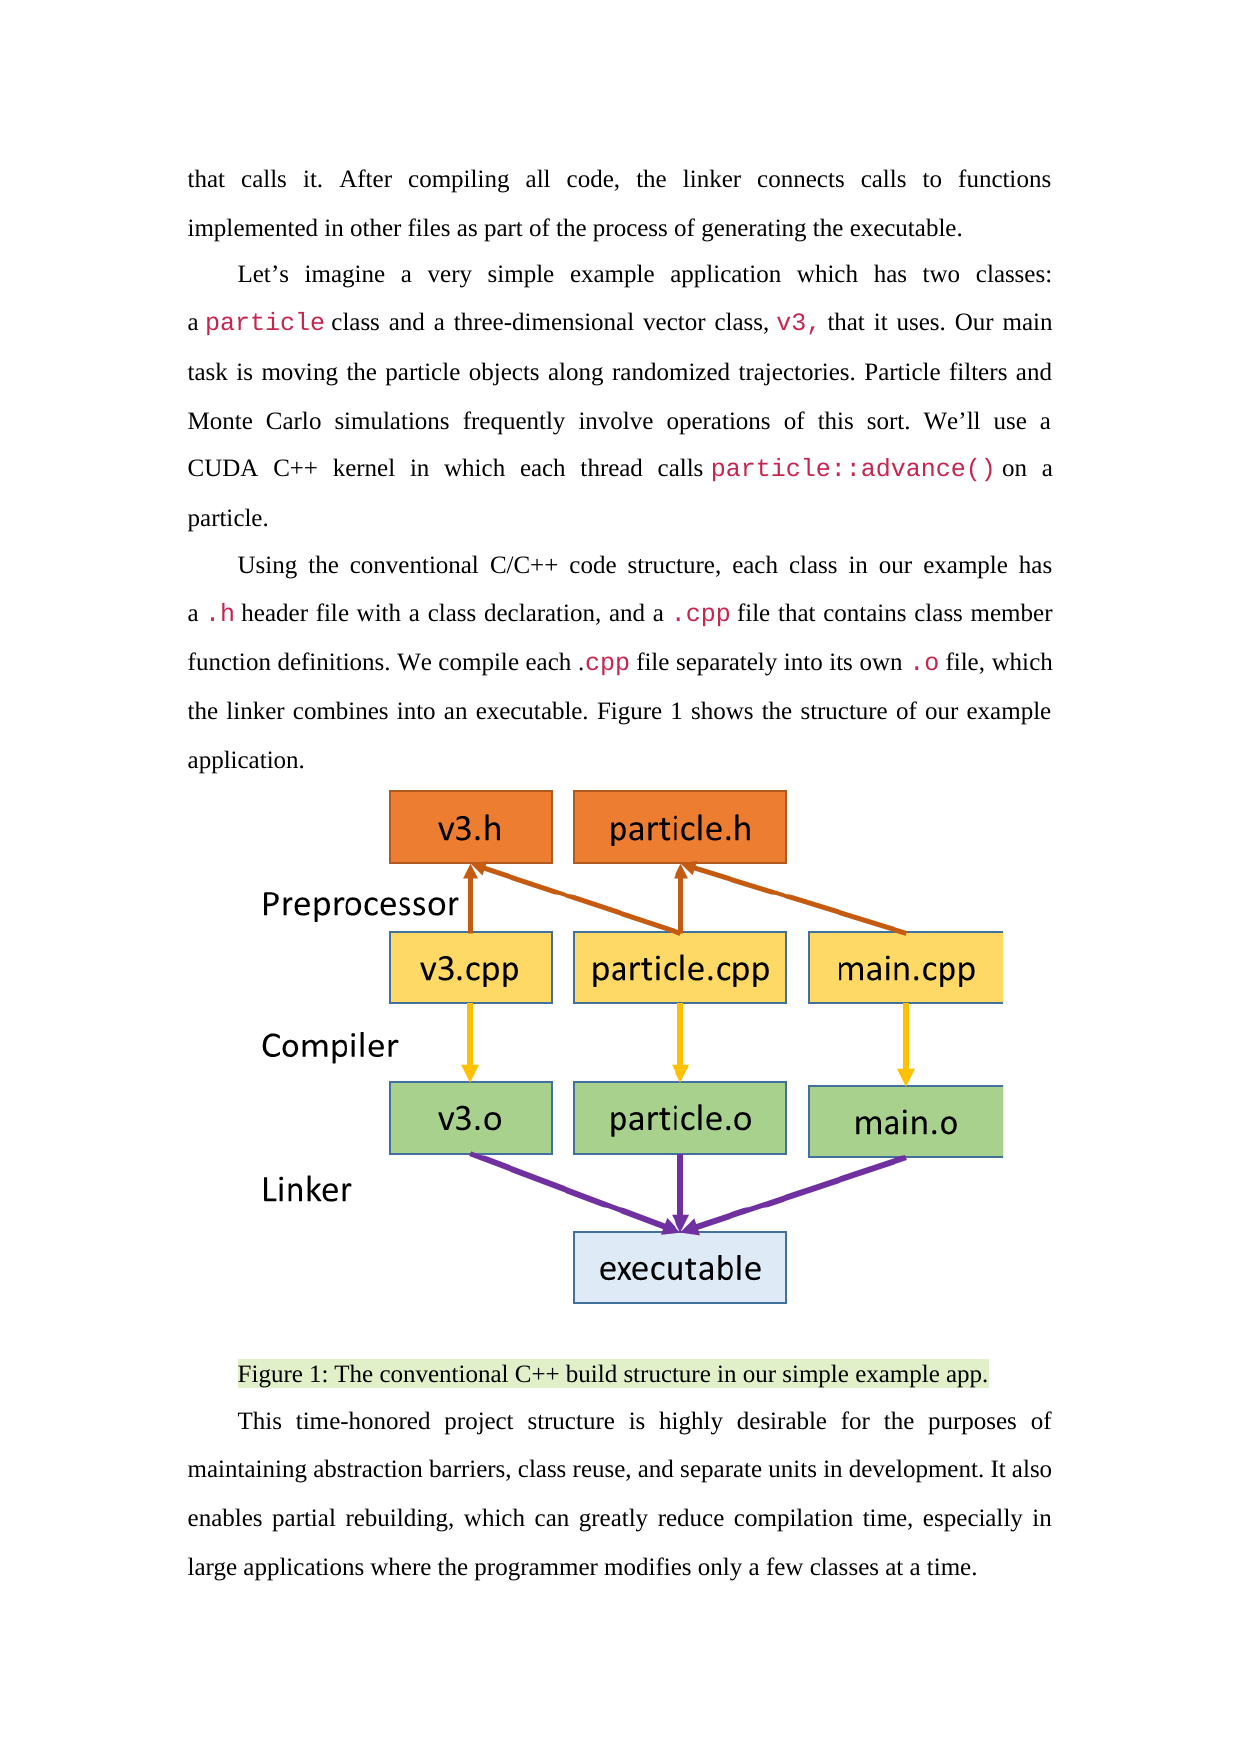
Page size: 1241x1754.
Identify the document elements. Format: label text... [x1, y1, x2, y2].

text Let’s imagine a very simple example application which has two classes: a particle class and a three-dimensional vector class, v3, that it uses. Our main task is moving the particle objects along randomized trajectories. Particle filters and Monte Carlo simulations frequently involve operations of this sort. We’ll use a CUDA C++ kernel in which each thread calls particle::advance() on a particle. [187, 258, 1053, 534]
text Using the conventional C/C++ code structure, each class in our example has a .h header file with a class declaration, and a .cpp file that contains class member function definitions. We compile each .cpp file separately into its own .o file, which the linker combines into an executable. Figure 1 shows the structure of our example application. [187, 548, 1053, 776]
picture [237, 790, 1004, 1312]
text Figure 1: The conventional C++ build structure in our simple example app. [187, 1357, 1053, 1389]
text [187, 162, 1053, 243]
text This time-honored project structure is highly desirable for the purposes of maintaining abstraction barriers, class reuse, and separate units in development. It also enables partial rebuilding, which can greatly reduce compilation time, especially in large applications where the programmer modifies only a few classes at a time. [187, 1404, 1053, 1583]
